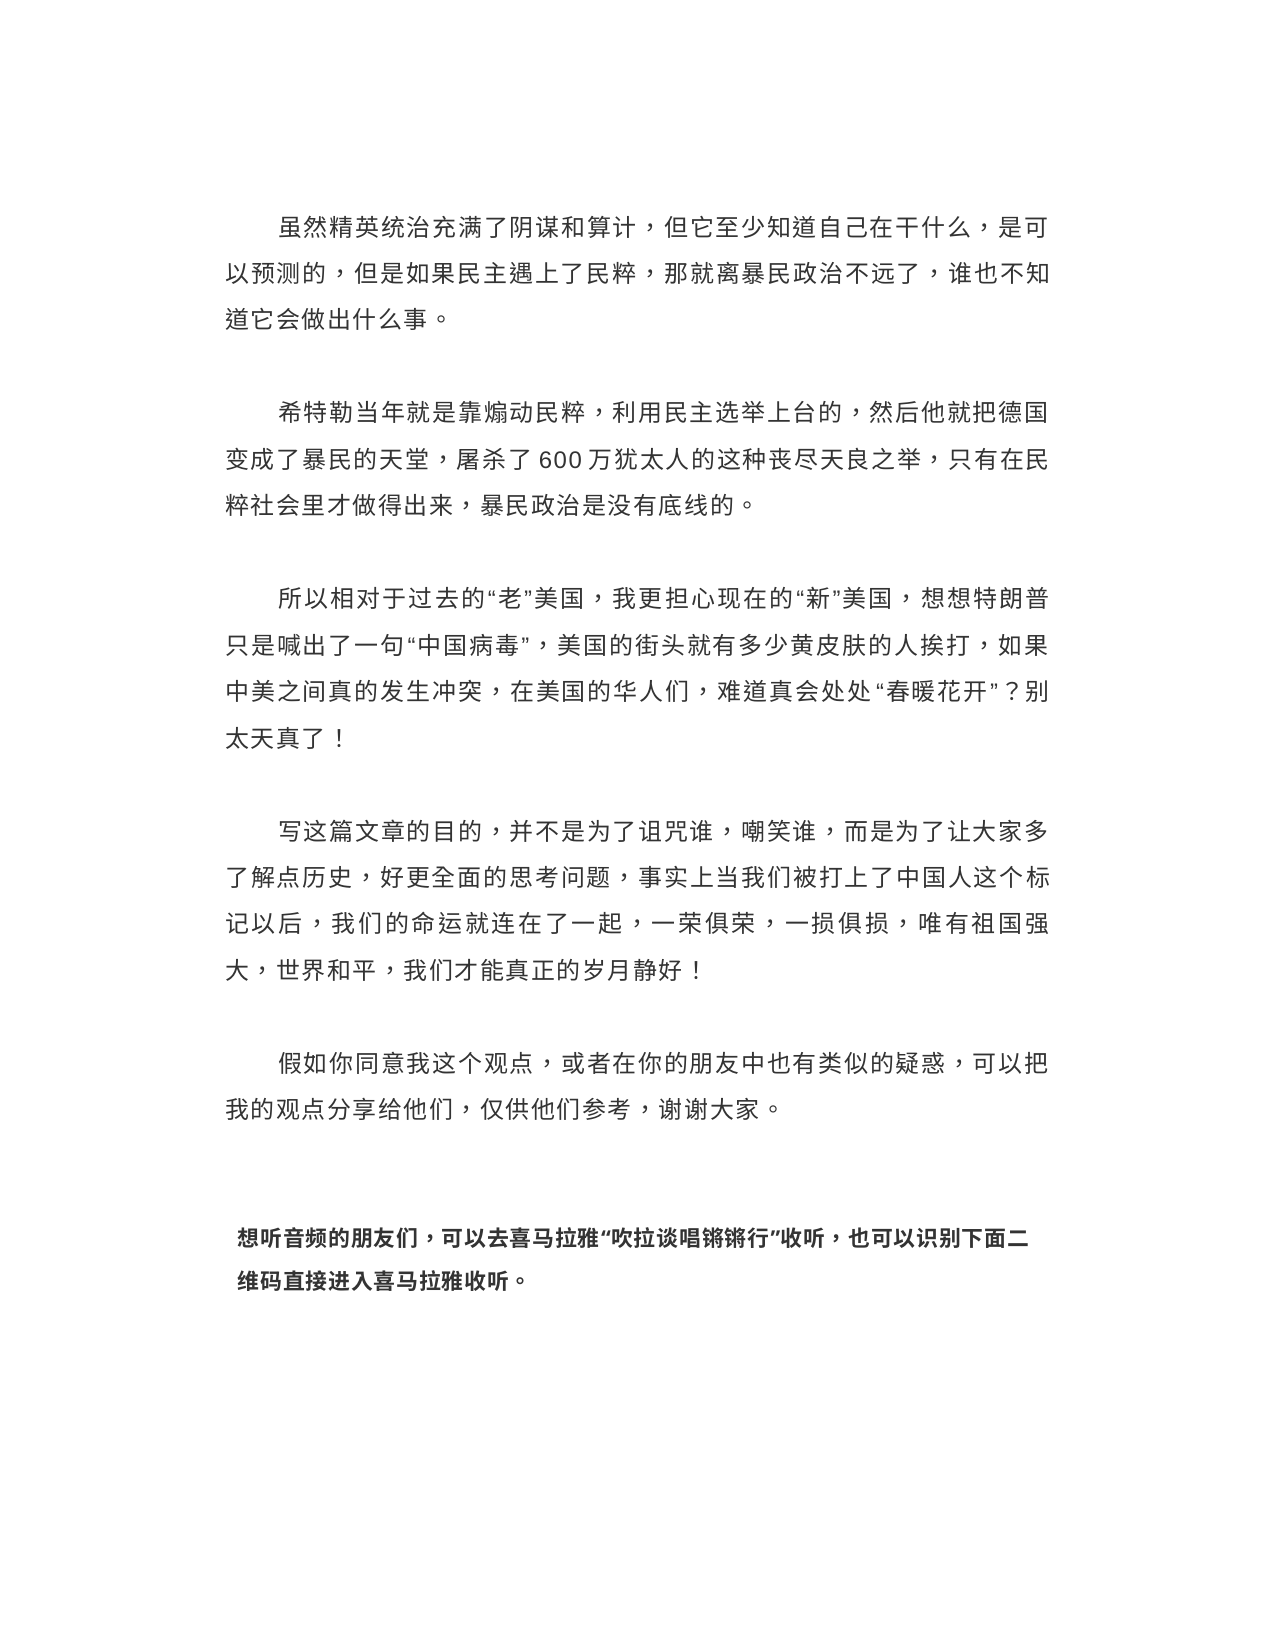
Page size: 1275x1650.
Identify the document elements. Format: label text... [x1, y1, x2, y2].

text 写这篇文章的目的，并不是为了诅咒谁，嘲笑谁，而是为了让大家多了解点历史，好更全面的思考问题，事实上当我们被打上了中国人这个标记以后，我们的命运就连在了一起，一荣俱荣，一损俱损，唯有祖国强大，世界和平，我们才能真正的岁月静好！ [225, 800, 1050, 986]
text 所以相对于过去的“老”美国，我更担心现在的“新”美国，想想特朗普只是喊出了一句“中国病毒”，美国的街头就有多少黄皮肤的人挨打，如果中美之间真的发生冲突，在美国的华人们，难道真会处处“春暖花开”？别太天真了！ [225, 568, 1050, 754]
text 假如你同意我这个观点，或者在你的朋友中也有类似的疑惑，可以把我的观点分享给他们，仅供他们参考，谢谢大家。 [225, 1033, 1050, 1126]
text 希特勒当年就是靠煽动民粹，利用民主选举上台的，然后他就把德国变成了暴民的天堂，屠杀了600万犹太人的这种丧尽天良之举，只有在民粹社会里才做得出来，暴民政治是没有底线的。 [225, 382, 1050, 522]
text 虽然精英统治充满了阴谋和算计，但它至少知道自己在干什么，是可以预测的，但是如果民主遇上了民粹，那就离暴民政治不远了，谁也不知道它会做出什么事。 [225, 196, 1050, 336]
text 想听音频的朋友们，可以去喜马拉雅“吹拉谈唱锵锵行”收听，也可以识别下面二维码直接进入喜马拉雅收听。 [237, 1211, 1037, 1296]
